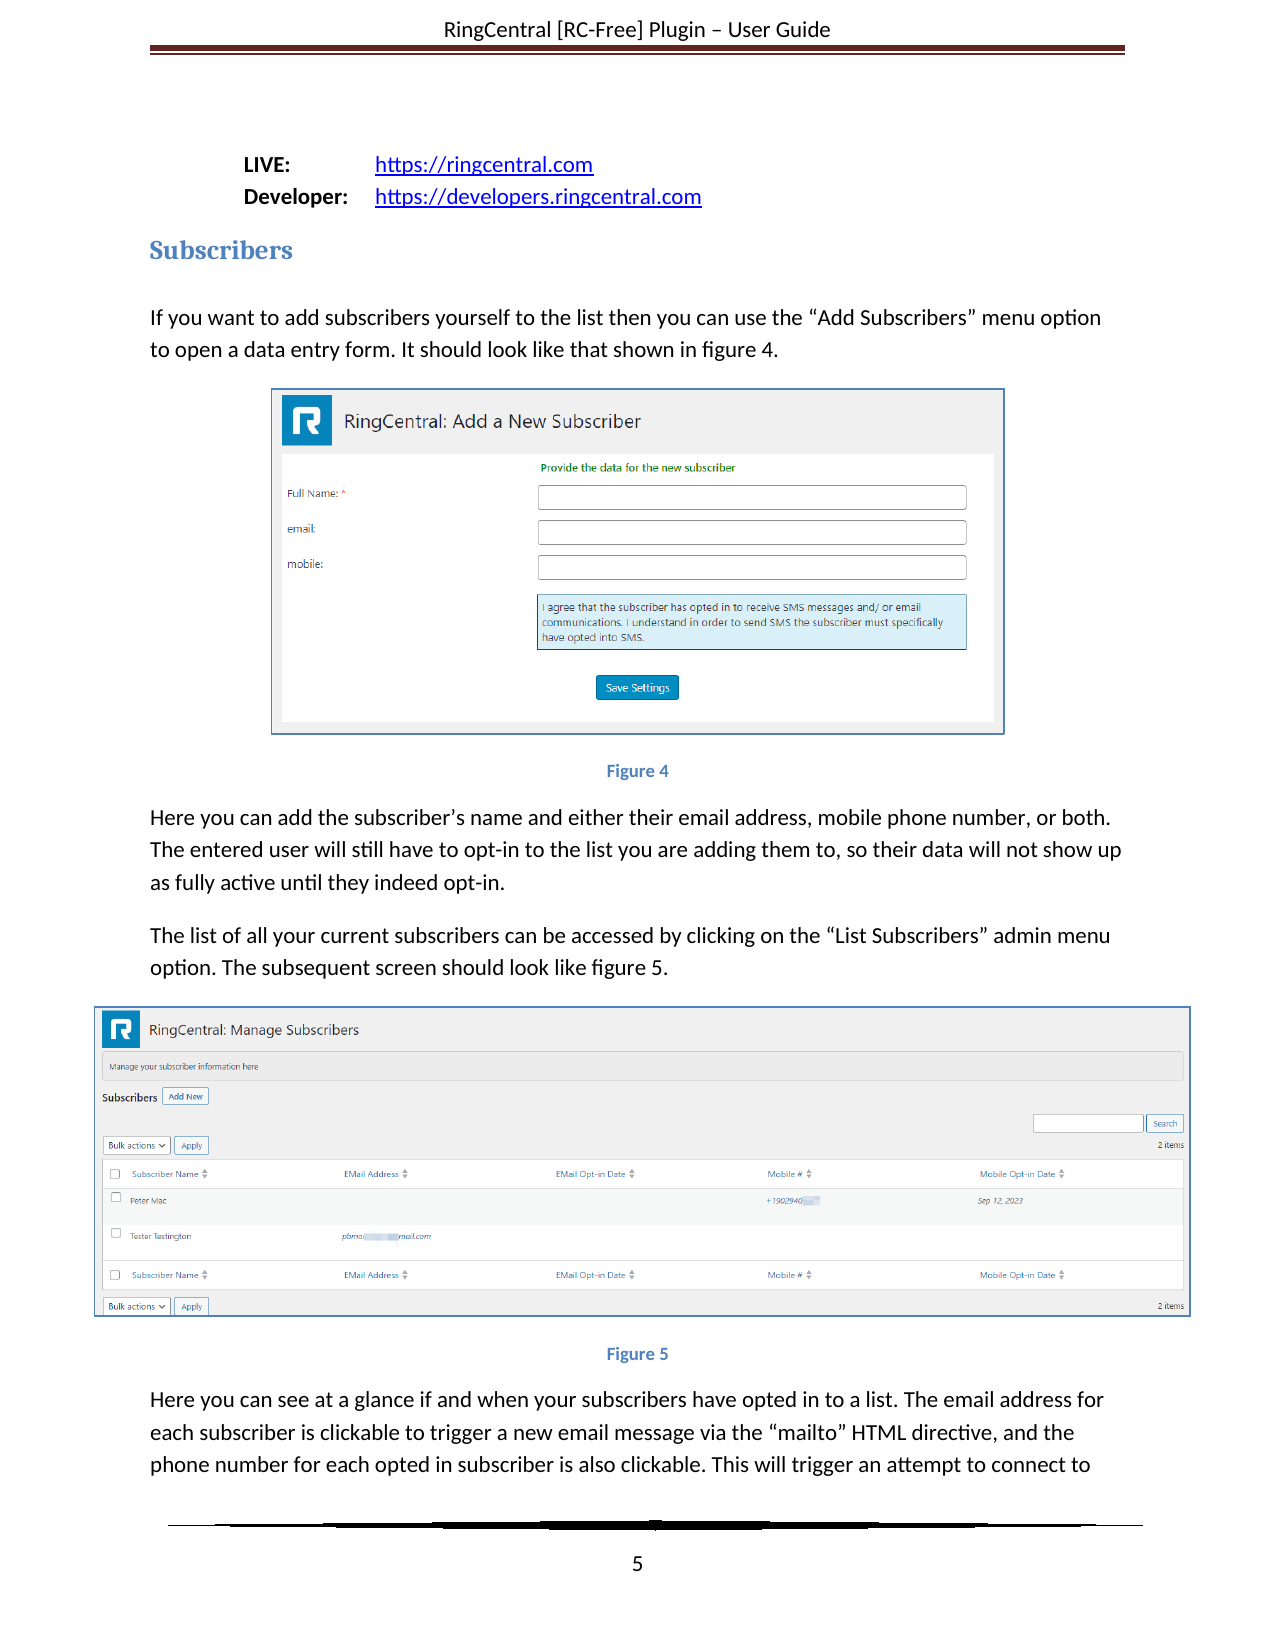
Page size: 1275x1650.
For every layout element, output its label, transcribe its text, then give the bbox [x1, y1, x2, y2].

text The list of all your current subscribers can be accessed by clicking on the “List Subscribers” admin menu option. The subsequent screen should look like figure 5. [150, 921, 1125, 981]
picture [95, 1008, 1189, 1315]
text If you want to add subscribers yourself to the list then you can use the “Add Subscribers” menu option to open a data entry form. It should look like that shown in figure 4. [150, 271, 1125, 363]
picture [272, 390, 1003, 733]
subtitle Subscribers [150, 235, 1125, 266]
text Here you can add the subscriber’s name and either their email address, mobile phone number, or both. The entered user will still have to opt-in to the list you are adding them to, so their data will not show up as fully active until they indeed opt-in. [150, 803, 1125, 896]
